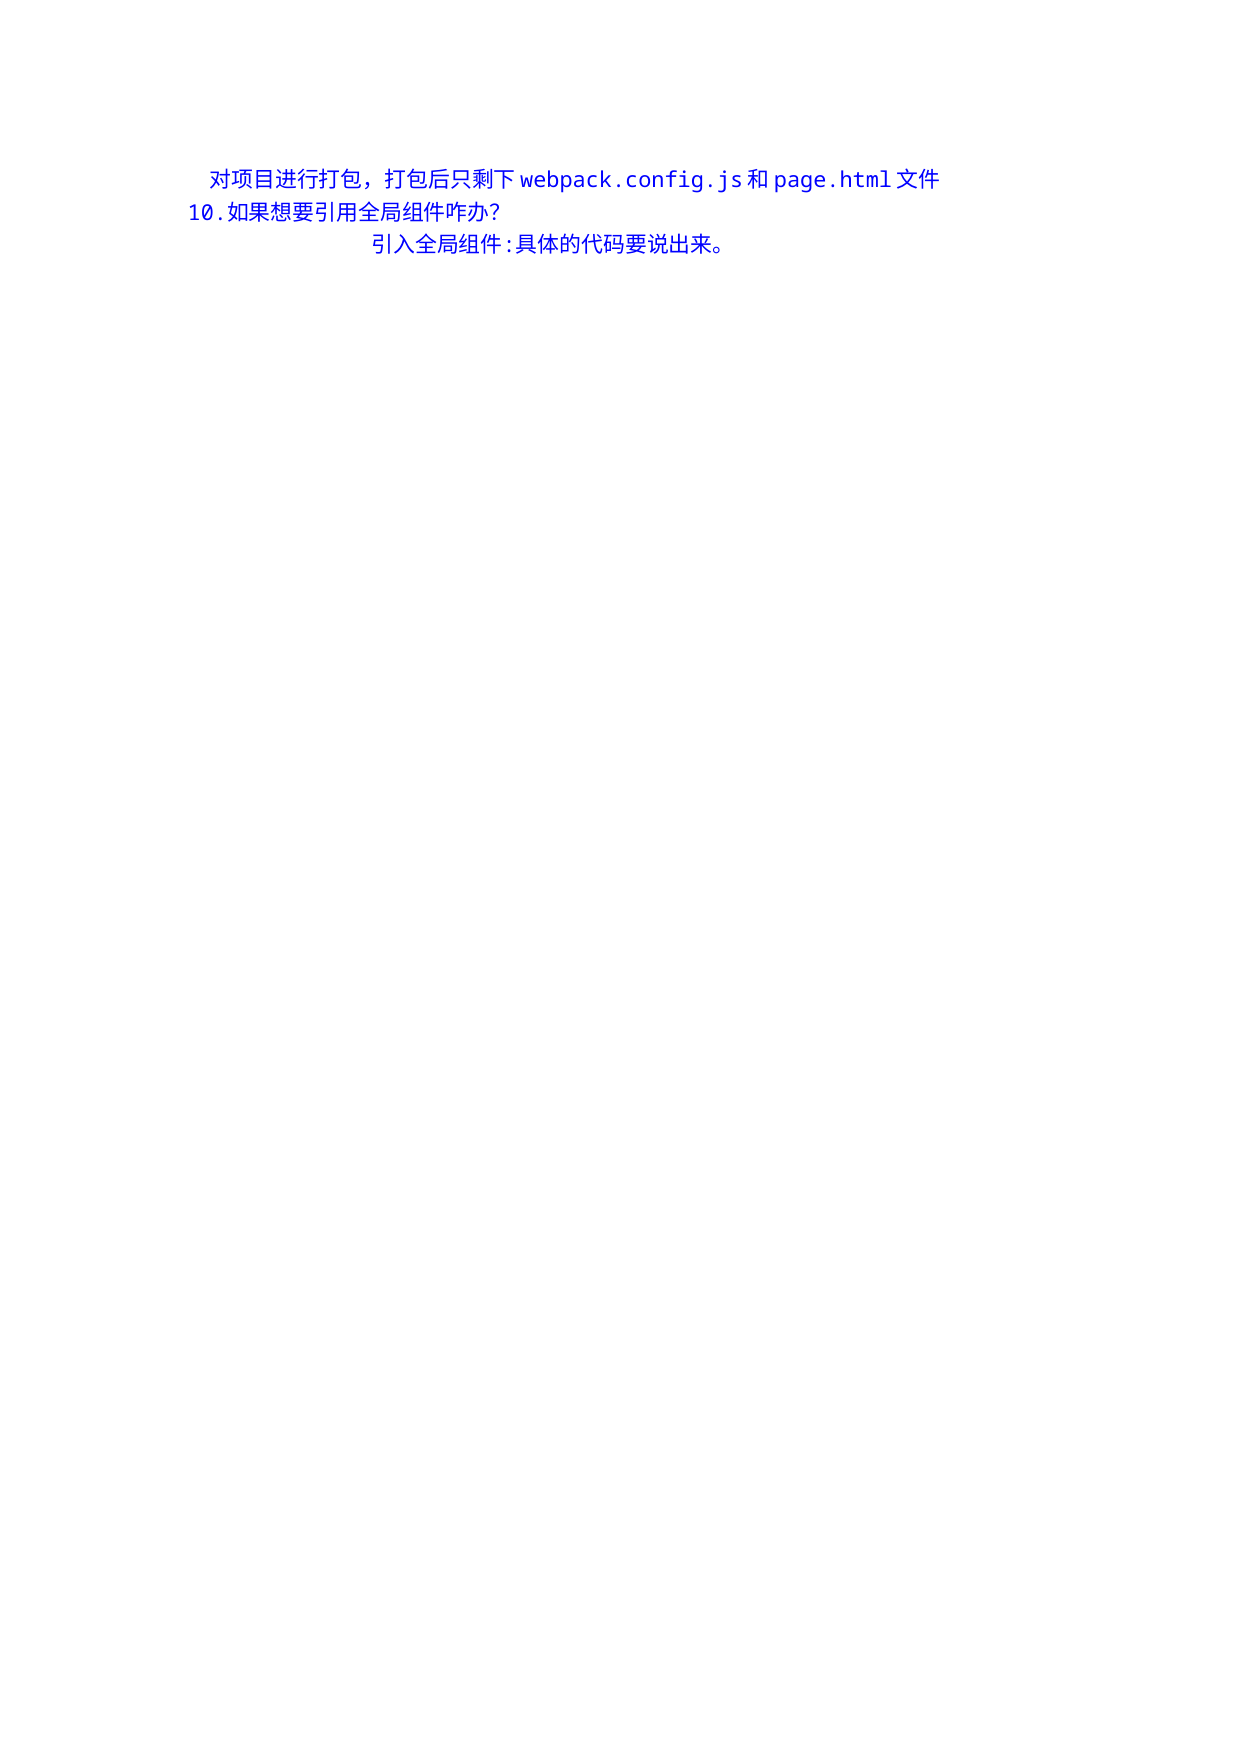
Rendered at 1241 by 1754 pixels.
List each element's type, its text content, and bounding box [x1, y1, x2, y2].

text 10.如果想要引用全局组件咋办？ [187, 194, 1053, 227]
text 对项目进行打包，打包后只剩下webpack.config.js和page.html文件 [187, 162, 1053, 194]
text 引入全局组件:具体的代码要说出来。 [187, 227, 1053, 259]
